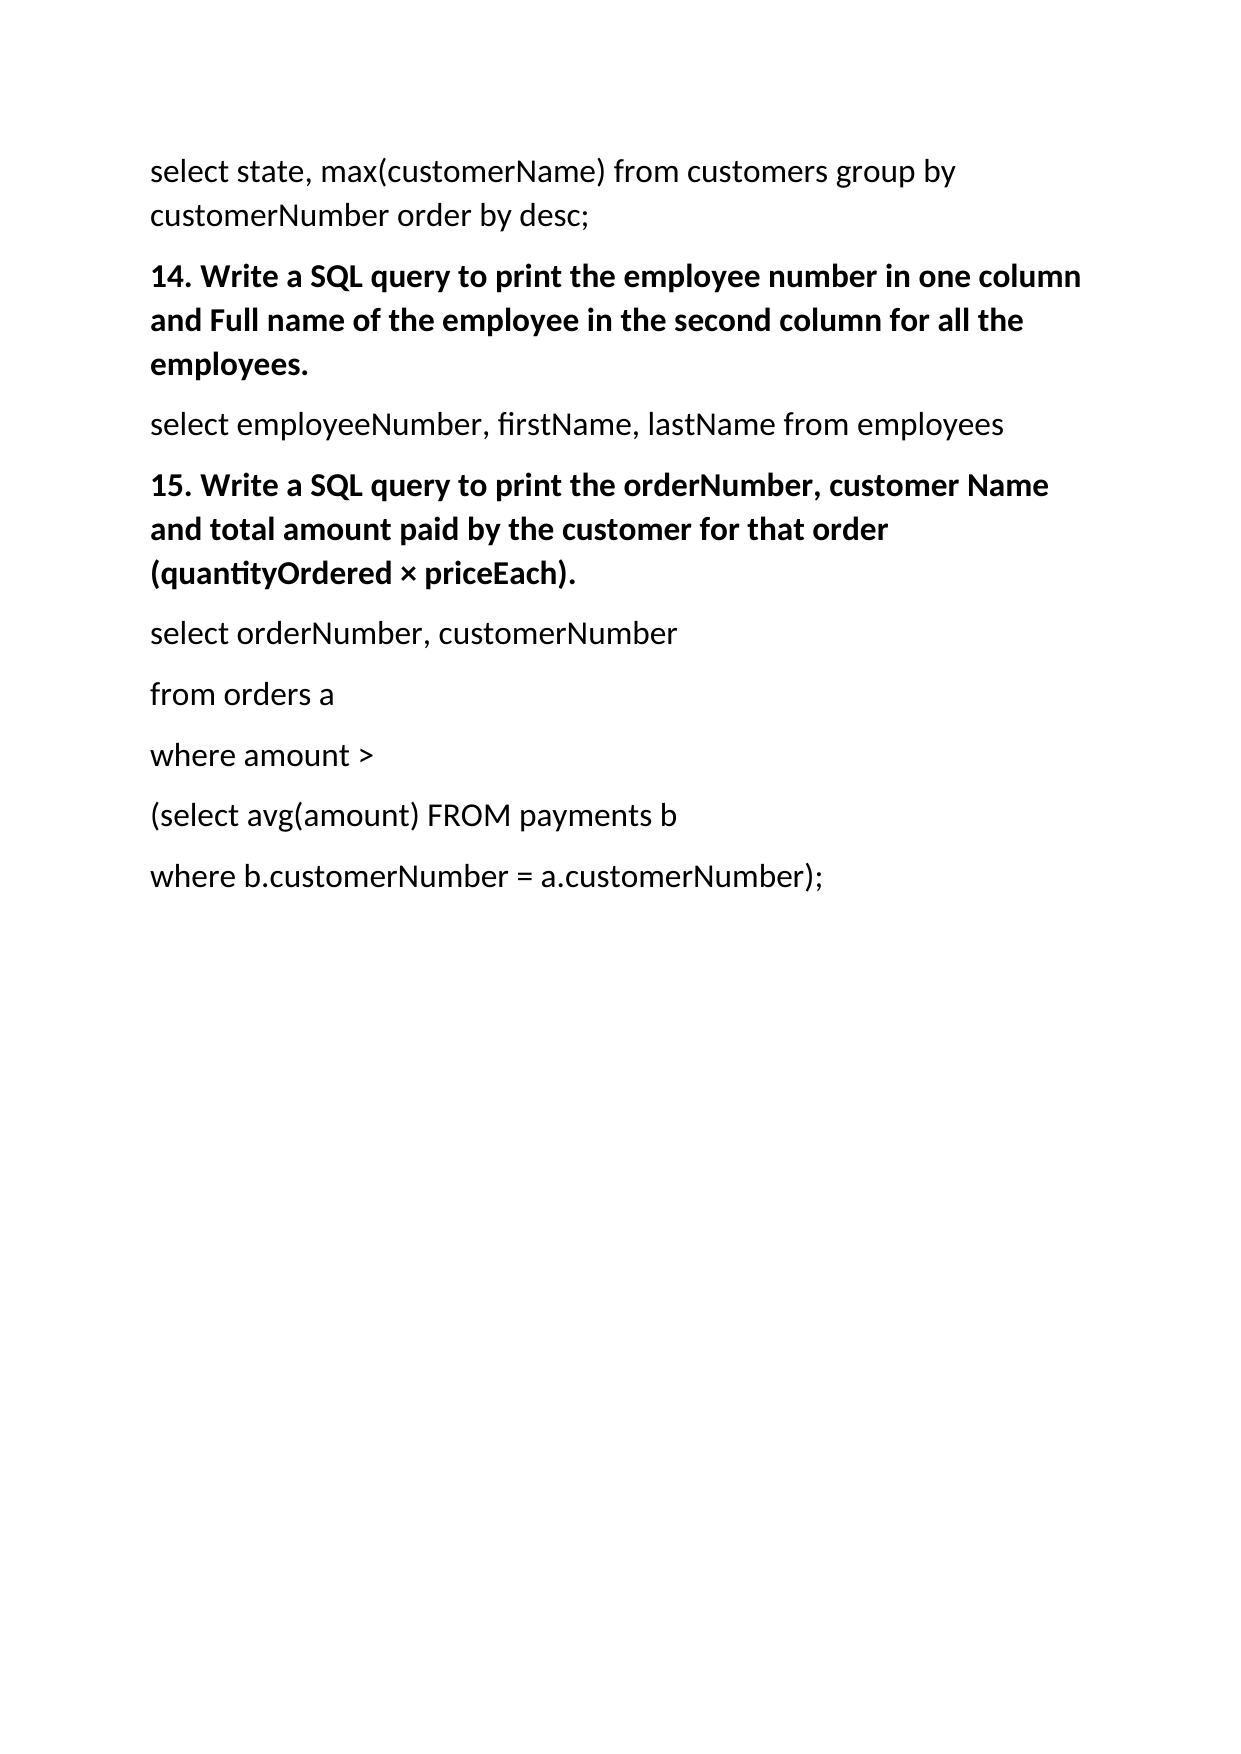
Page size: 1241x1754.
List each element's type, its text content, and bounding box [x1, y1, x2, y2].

text where amount > [150, 733, 1090, 774]
text (select avg(amount) FROM payments b [150, 794, 1090, 835]
text from orders a [150, 673, 1090, 714]
text 14. Write a SQL query to print the employee number in one column and Full name of the employee in the second column for all the employees. [150, 254, 1090, 383]
text where b.customerNumber = a.customerNumber); [150, 855, 1090, 896]
text 15. Write a SQL query to print the orderNumber, customer Name and total amount paid by the customer for that order (quantityOrdered × priceEach). [150, 464, 1090, 592]
text select employeeNumber, firstName, lastName from employees [150, 403, 1090, 444]
text select orderNumber, customerNumber [150, 612, 1090, 653]
text select state, max(customerName) from customers group by customerNumber order by desc; [150, 150, 1090, 235]
